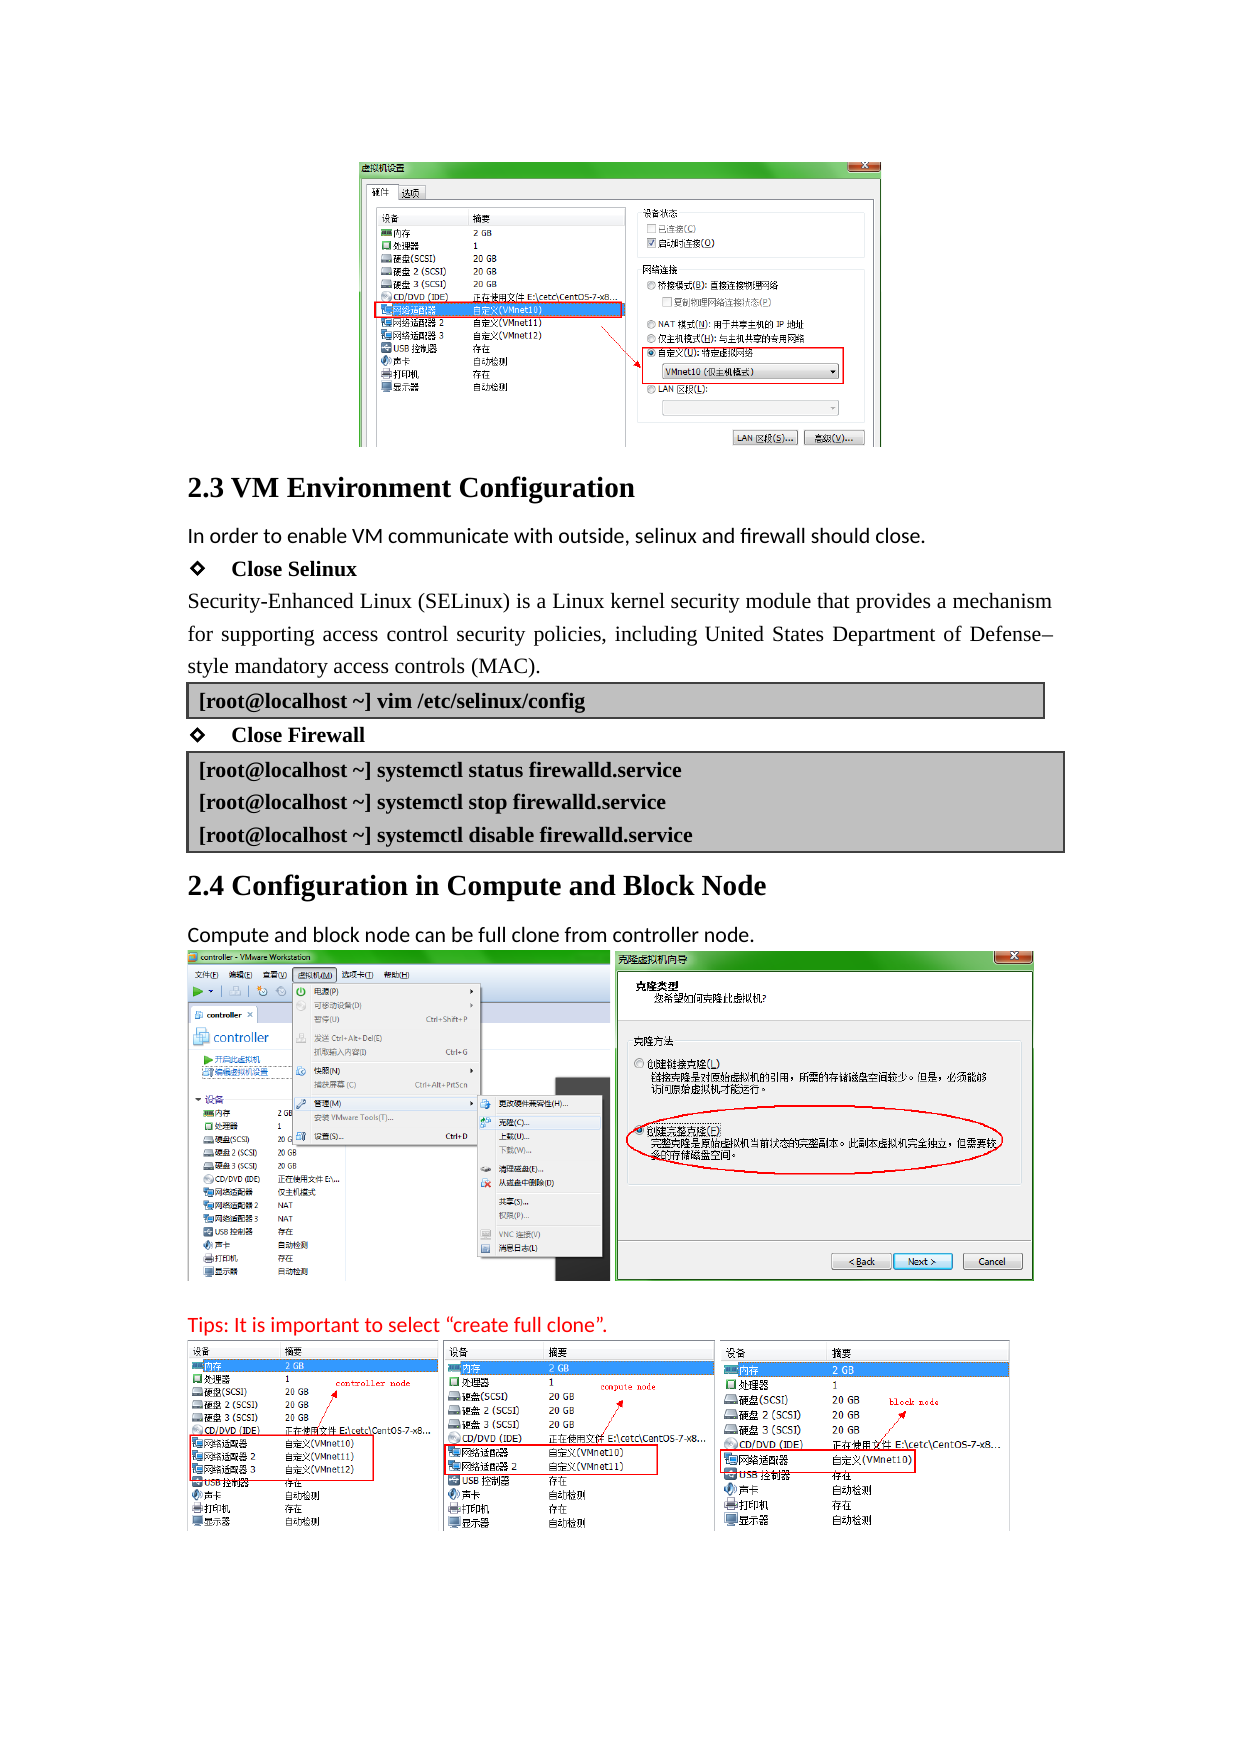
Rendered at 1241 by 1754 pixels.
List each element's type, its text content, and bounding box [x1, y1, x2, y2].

table_header [root@localhost ~] systemctl status firewalld.service [root@localhost ~] systemctl stop firewalld.service [root@localhost ~] systemctl disable firewalld.service [189, 753, 1063, 851]
picture [720, 1340, 1010, 1531]
picture [443, 1340, 715, 1531]
subtitle 2.3 VM Environment Configuration [187, 454, 1053, 519]
text Compute and block node can be full clone from controller node. [187, 918, 1053, 950]
list Close Firewall [187, 719, 1053, 751]
picture [187, 950, 611, 1281]
picture [187, 1340, 439, 1531]
subtitle 2.4 Configuration in Compute and Block Node [187, 853, 1053, 918]
text Tips: It is important to select “create full clone”. [187, 1308, 1053, 1340]
picture [615, 951, 1034, 1281]
list Close Selinux [187, 552, 1053, 584]
text In order to enable VM communicate with outside, selinux and firewall should close. [187, 519, 1053, 552]
table_header [root@localhost ~] vim /etc/selinux/config [189, 684, 1043, 717]
picture [359, 162, 882, 447]
text Security-Enhanced Linux (SELinux) is a Linux kernel security module that provides a mechanism for supporting access control security policies, including United States Department of Defense–style mandatory access controls (MAC). [187, 584, 1053, 682]
